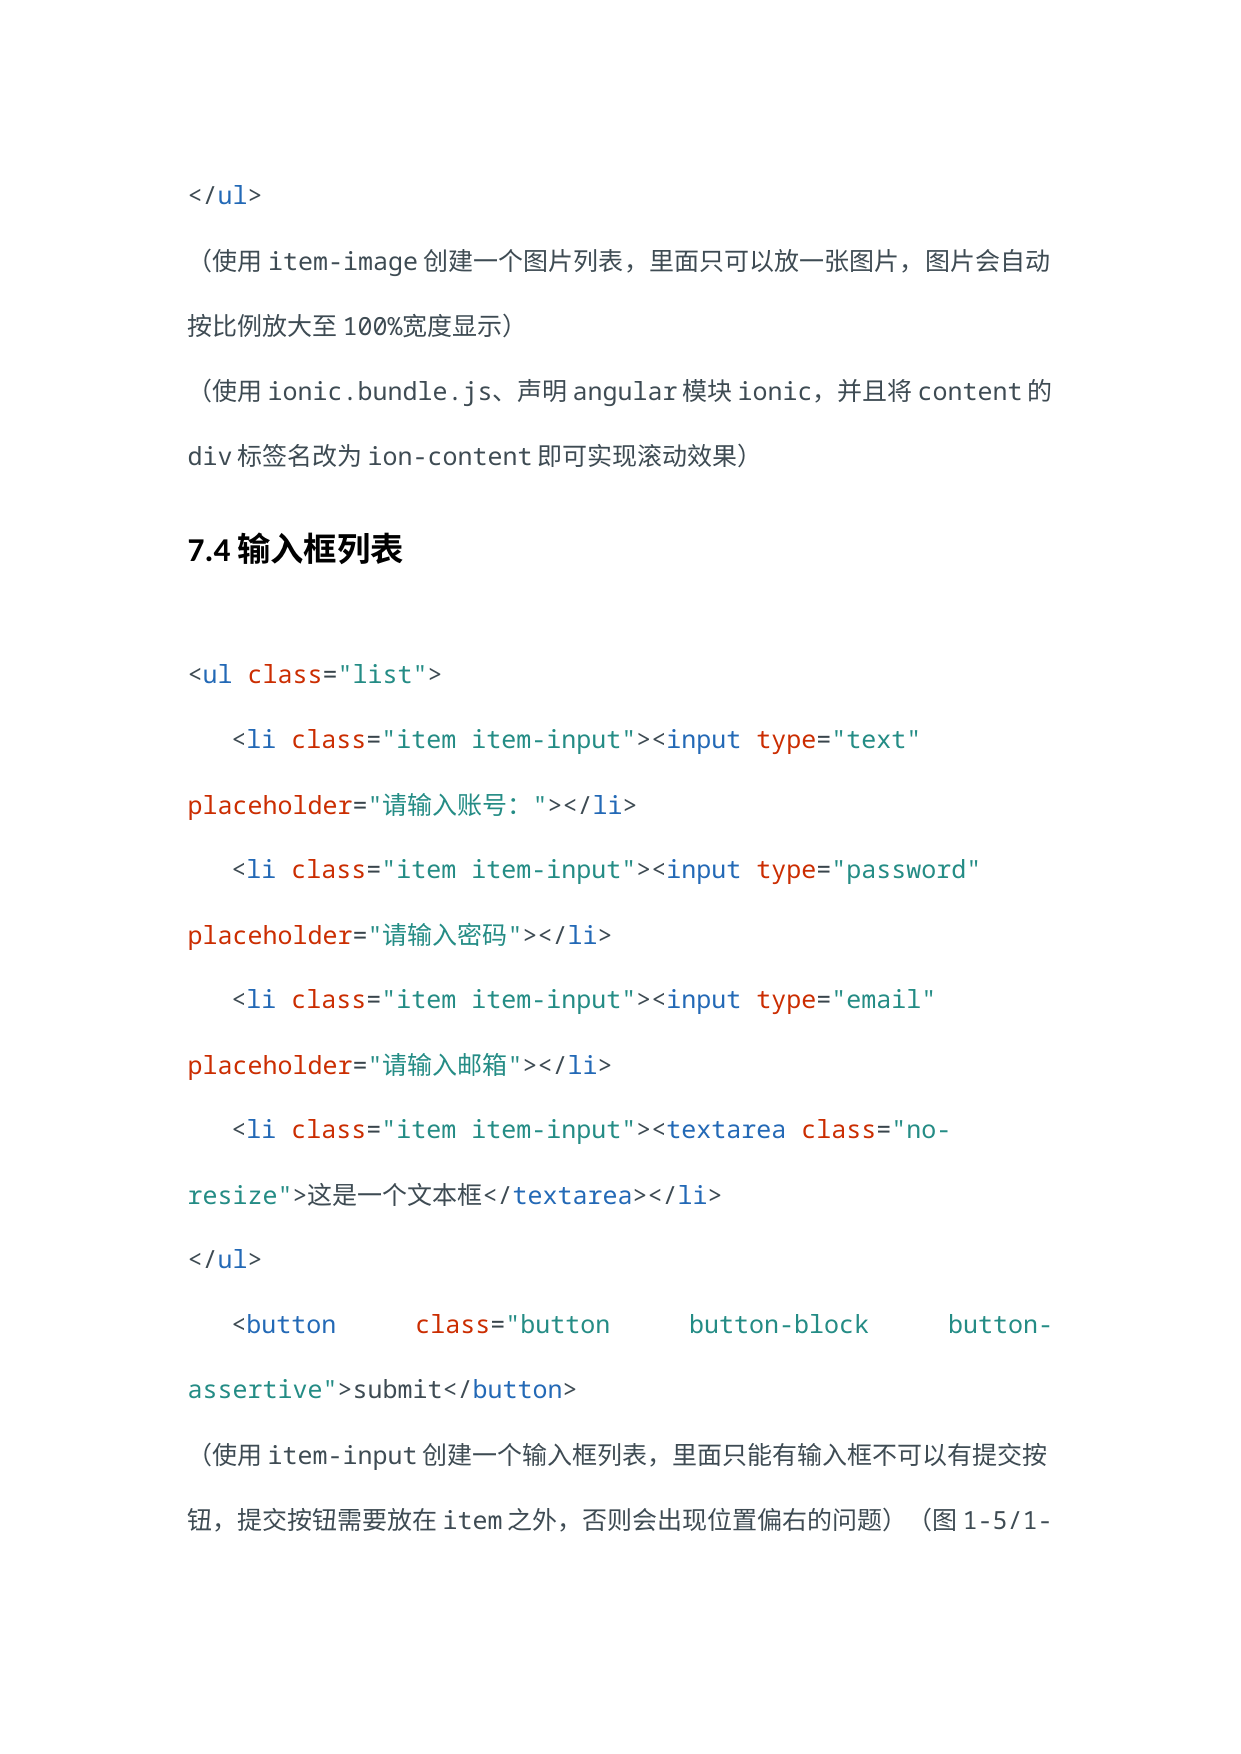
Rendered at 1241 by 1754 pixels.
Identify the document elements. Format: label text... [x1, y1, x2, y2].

list </ul> [187, 162, 1053, 227]
text <li class="item item-input"><input type="email" placeholder="请输入邮箱"></li> [187, 966, 1053, 1096]
list （使用item-image创建一个图片列表，里面只可以放一张图片，图片会自动按比例放大至100%宽度显示） [187, 227, 1053, 357]
text <ul class="list"> [187, 641, 1053, 706]
text </ul> [187, 1226, 1053, 1291]
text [187, 1421, 1053, 1551]
subtitle 7.4输入框列表 [187, 514, 1053, 579]
text （使用ionic.bundle.js、声明angular模块ionic，并且将content的div标签名改为ion-content即可实现滚动效果） [187, 357, 1053, 487]
text <li class="item item-input"><input type="password" placeholder="请输入密码"></li> [187, 836, 1053, 966]
text <li class="item item-input"><input type="text" placeholder="请输入账号："></li> [187, 706, 1053, 836]
list <button class="button button-block button-assertive">submit</button> [187, 1291, 1053, 1421]
text <li class="item item-input"><textarea class="no-resize">这是一个文本框</textarea></li> [187, 1096, 1053, 1226]
